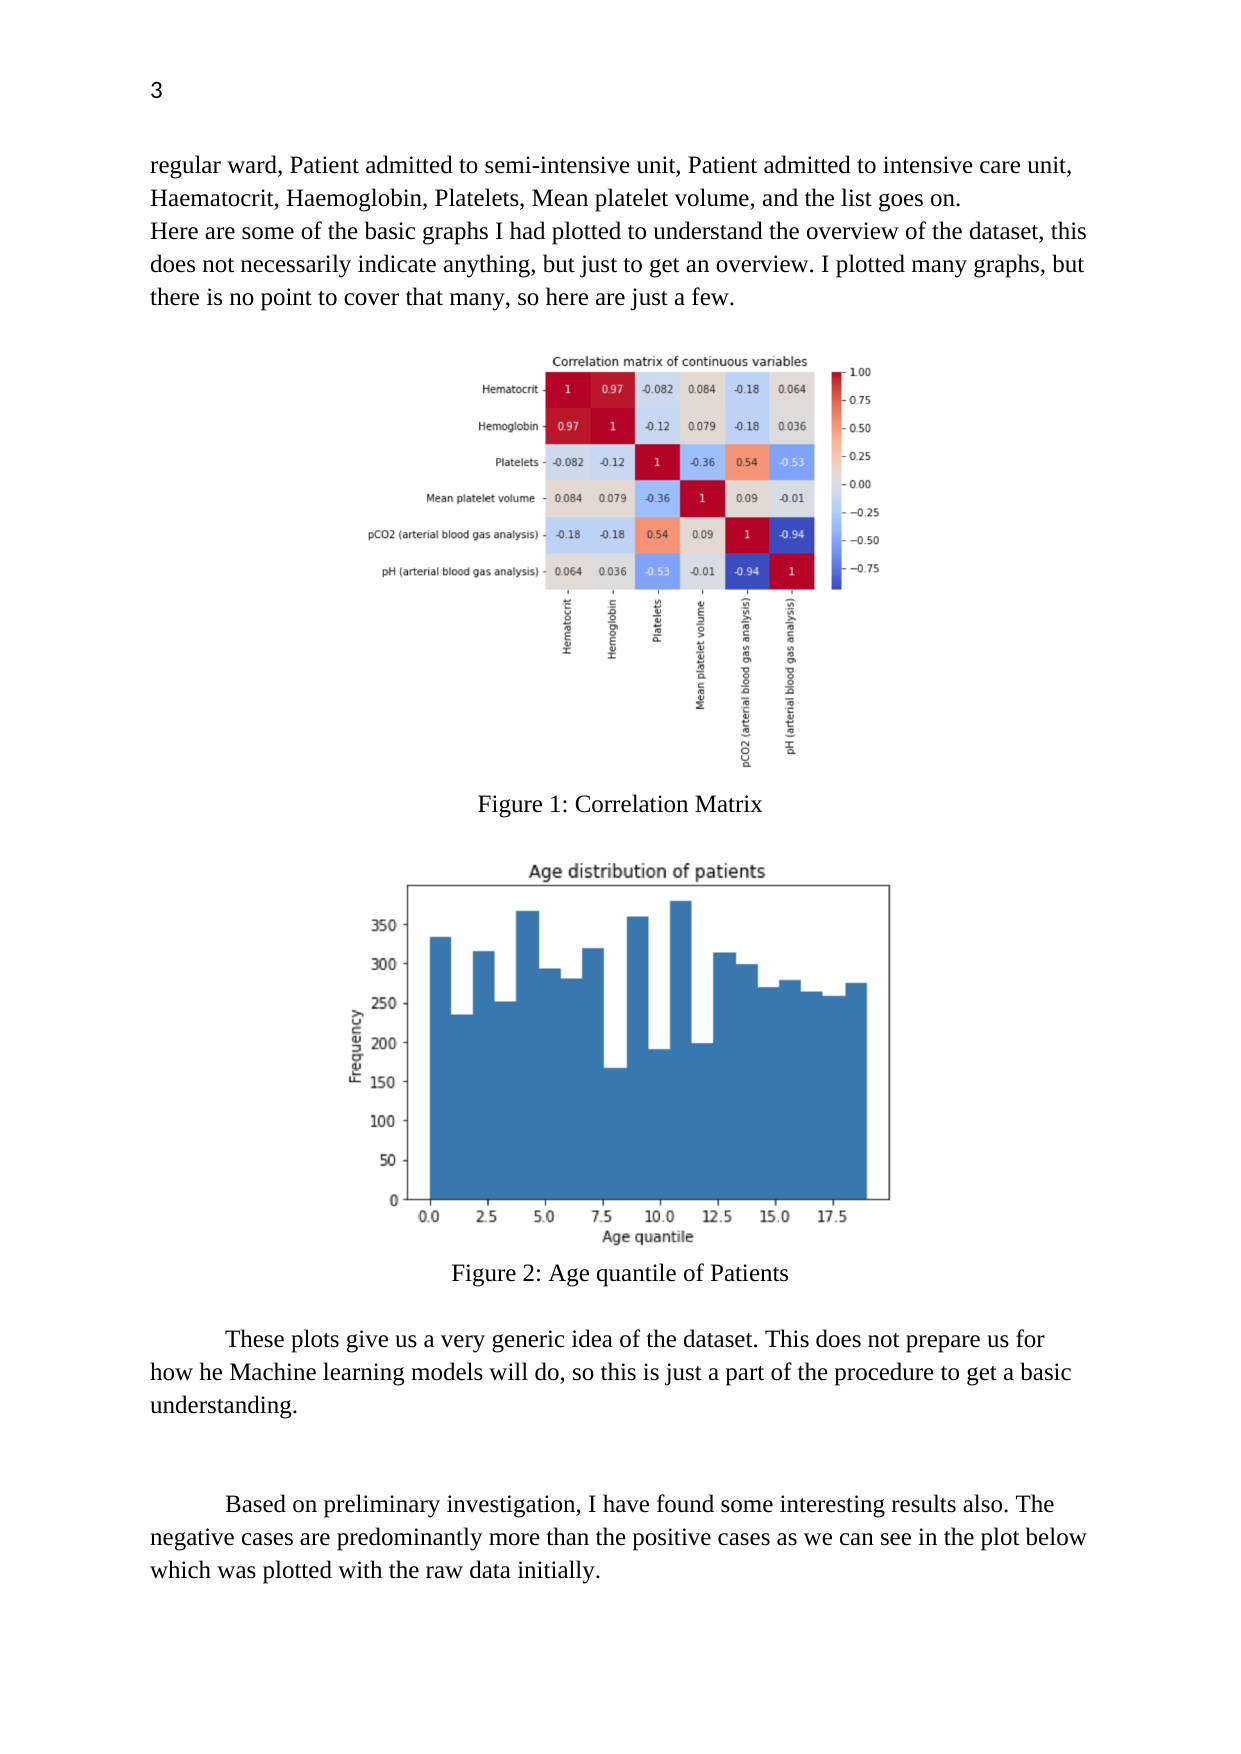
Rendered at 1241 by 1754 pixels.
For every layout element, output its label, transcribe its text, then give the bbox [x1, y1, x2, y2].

text These plots give us a very generic idea of the dataset. This does not prepare us for how he Machine learning models will do, so this is just a part of the procedure to get a basic understanding. [150, 1324, 1090, 1419]
text Here are some of the basic graphs I had plotted to understand the overview of the dataset, this does not necessarily indicate anything, but just to get an overview. I plotted many graphs, but there is no point to cover that many, so here are just a few. [150, 216, 1090, 311]
picture [353, 348, 887, 785]
text Figure 2: Age quantile of Patients [150, 1258, 1090, 1287]
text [150, 150, 1090, 212]
text Based on preliminary investigation, I have found some interesting results also. The negative cases are predominantly more than the positive cases as we can see in the plot below which was plotted with the raw data initially. [150, 1489, 1090, 1584]
text Figure 1: Correlation Matrix [150, 789, 1090, 818]
picture [328, 855, 912, 1254]
